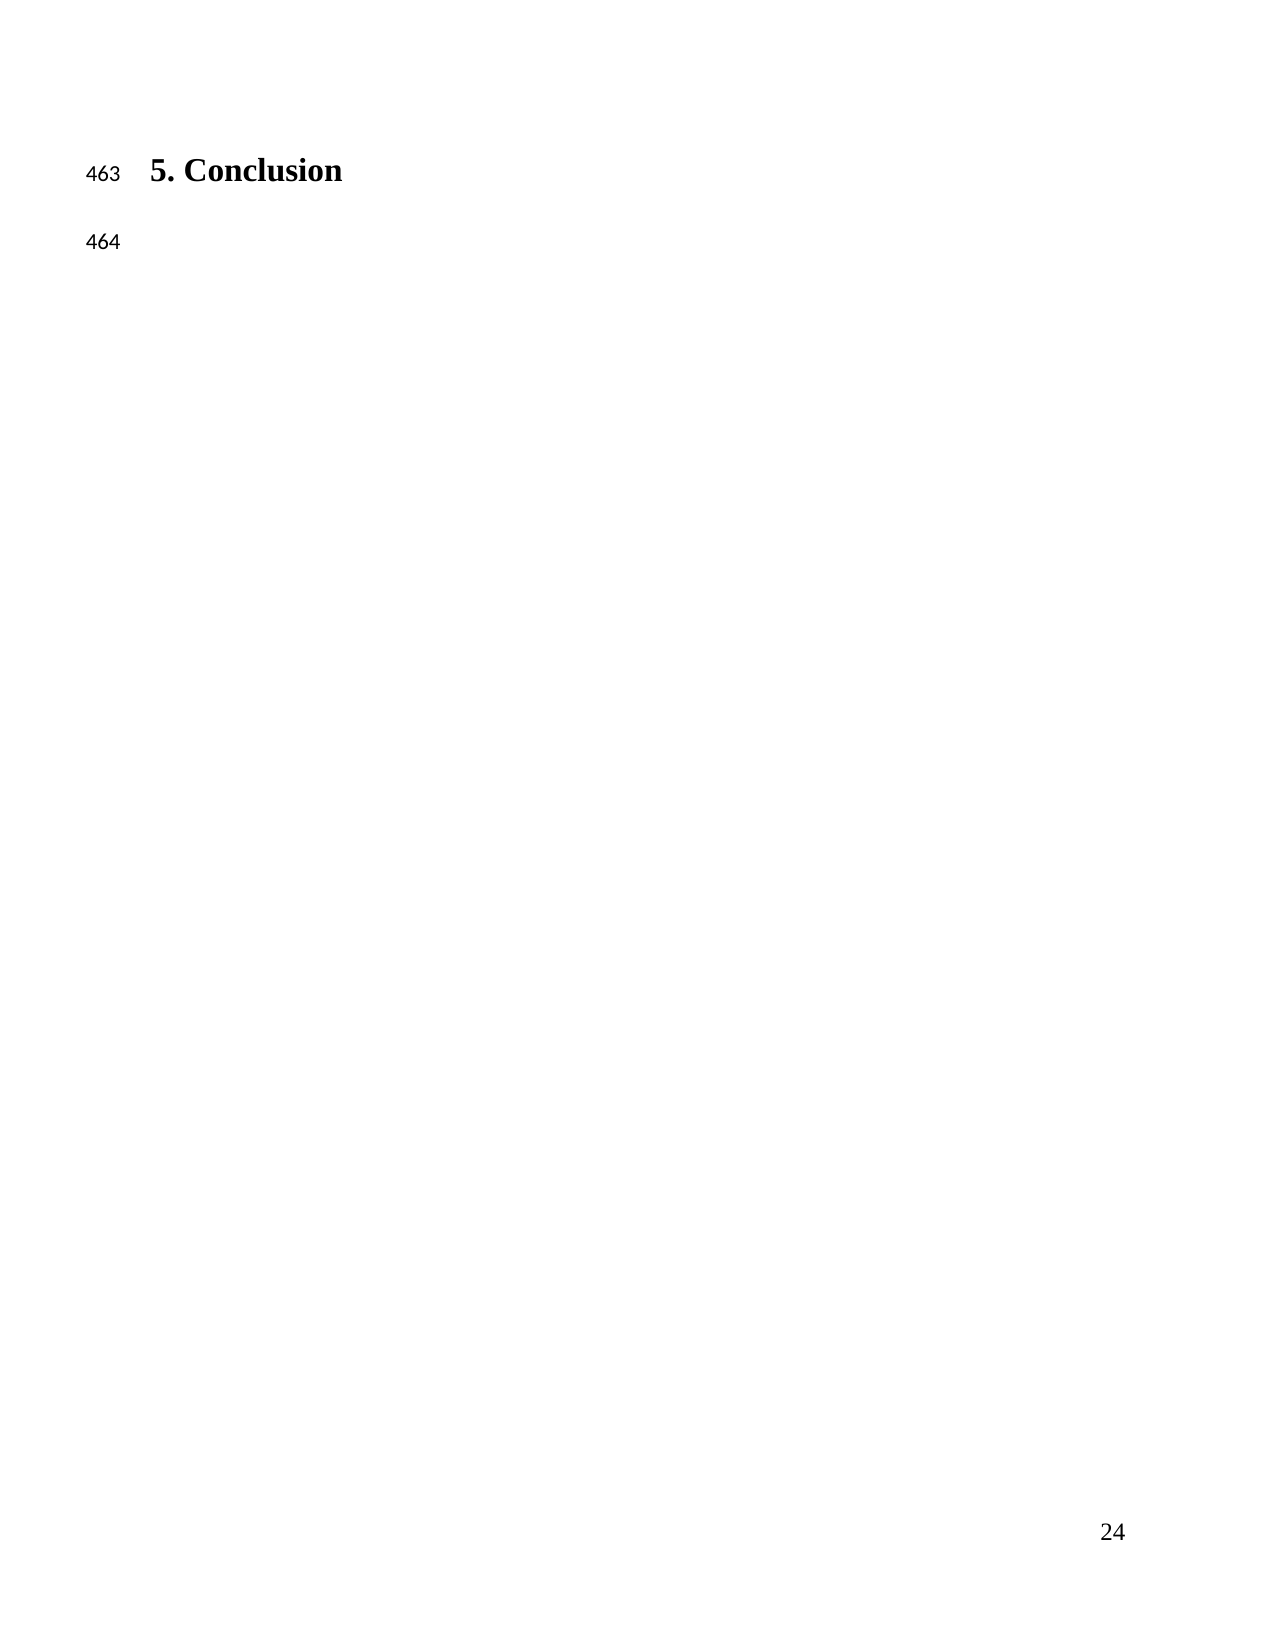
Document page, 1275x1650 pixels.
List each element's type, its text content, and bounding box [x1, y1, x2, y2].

subtitle Conclusion [150, 150, 1125, 188]
